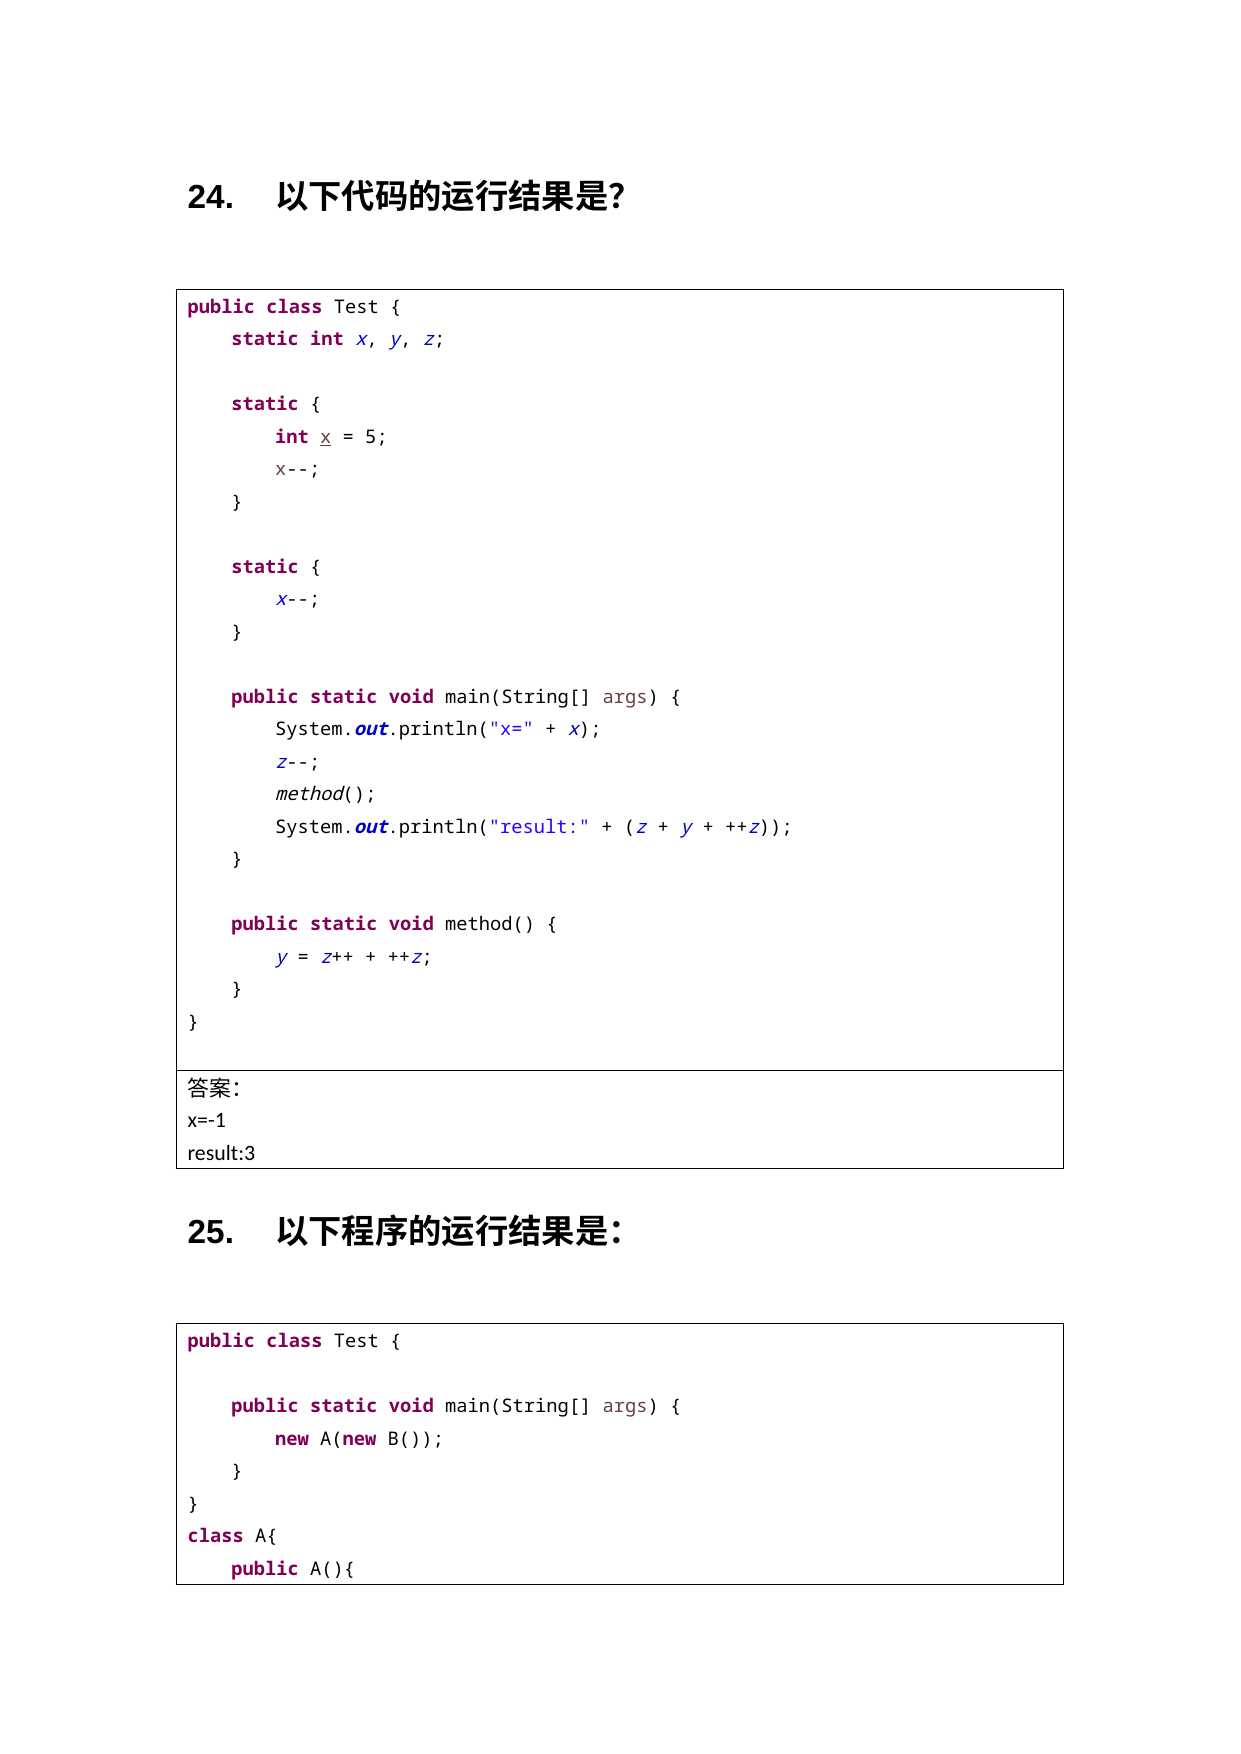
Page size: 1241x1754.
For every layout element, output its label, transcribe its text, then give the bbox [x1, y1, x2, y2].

table_header public class Test { static int x, y, z; static { int x = 5; x--; } static { x--; } public static void main(String[] args) { System.out.println("x=" + x); z--; method(); System.out.println("result:" + (z + y + ++z)); } public static void method() { y = z++ + ++z; } } [177, 290, 1063, 1070]
subtitle 以下程序的运行结果是： [187, 1196, 1053, 1261]
subtitle 以下代码的运行结果是？ [187, 162, 1053, 227]
table_cell 答案： x=-1 result:3 [177, 1071, 1063, 1168]
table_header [177, 1324, 1063, 1584]
